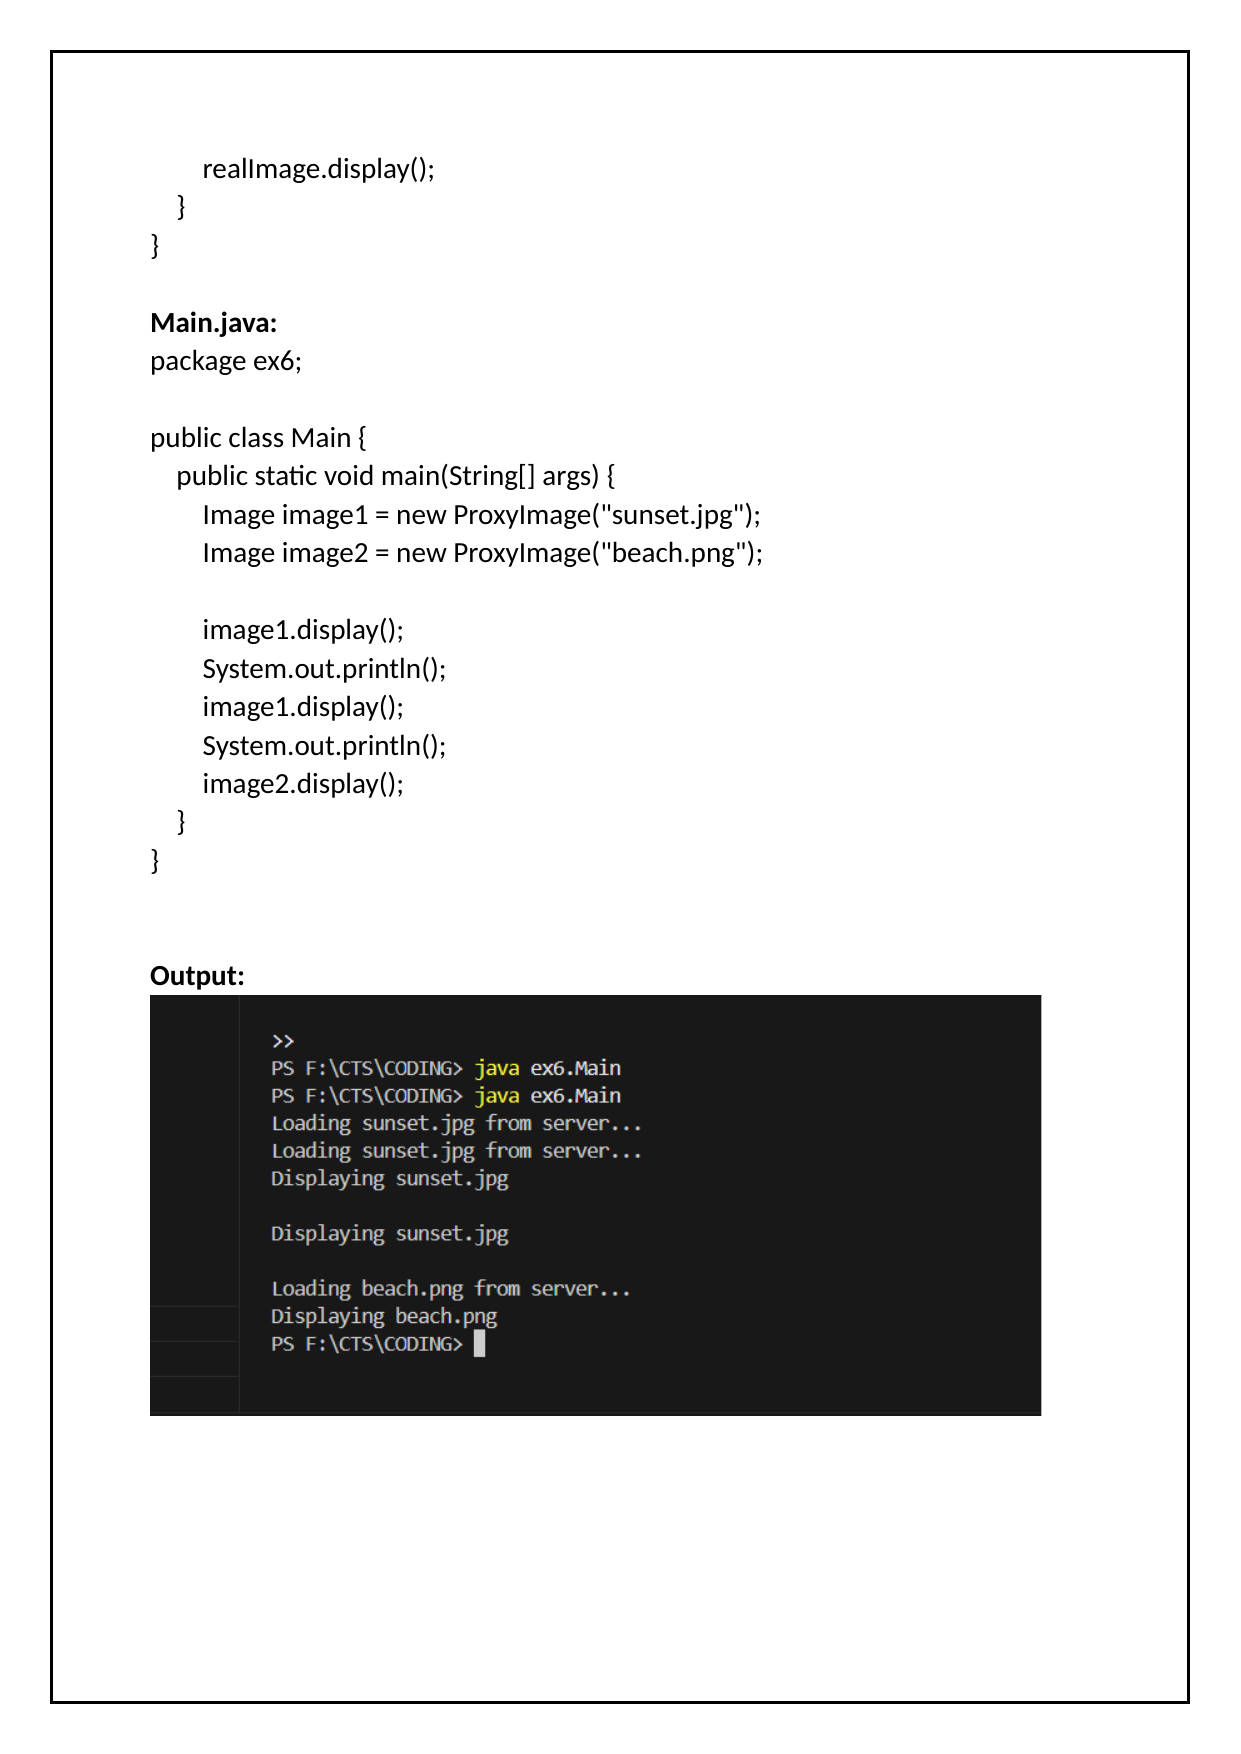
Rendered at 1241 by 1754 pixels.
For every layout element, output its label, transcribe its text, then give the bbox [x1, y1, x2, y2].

text Output: [150, 957, 1090, 993]
text image2.display(); [150, 765, 1090, 801]
text } [150, 842, 1090, 877]
text } [150, 227, 1090, 262]
text Main.java: [150, 304, 1090, 339]
text public static void main(String[] args) { [150, 457, 1090, 493]
text } [150, 188, 1090, 224]
text Image image1 = new ProxyImage("sunset.jpg"); [150, 496, 1090, 532]
text realImage.display(); [150, 150, 1090, 186]
text image1.display(); [150, 611, 1090, 647]
text System.out.println(); [150, 727, 1090, 762]
text public class Main { [150, 419, 1090, 455]
text } [150, 803, 1090, 839]
text System.out.println(); [150, 650, 1090, 685]
text package ex6; [150, 342, 1090, 378]
picture [150, 995, 1042, 1416]
text Image image2 = new ProxyImage("beach.png"); [150, 534, 1090, 570]
text image1.display(); [150, 688, 1090, 724]
